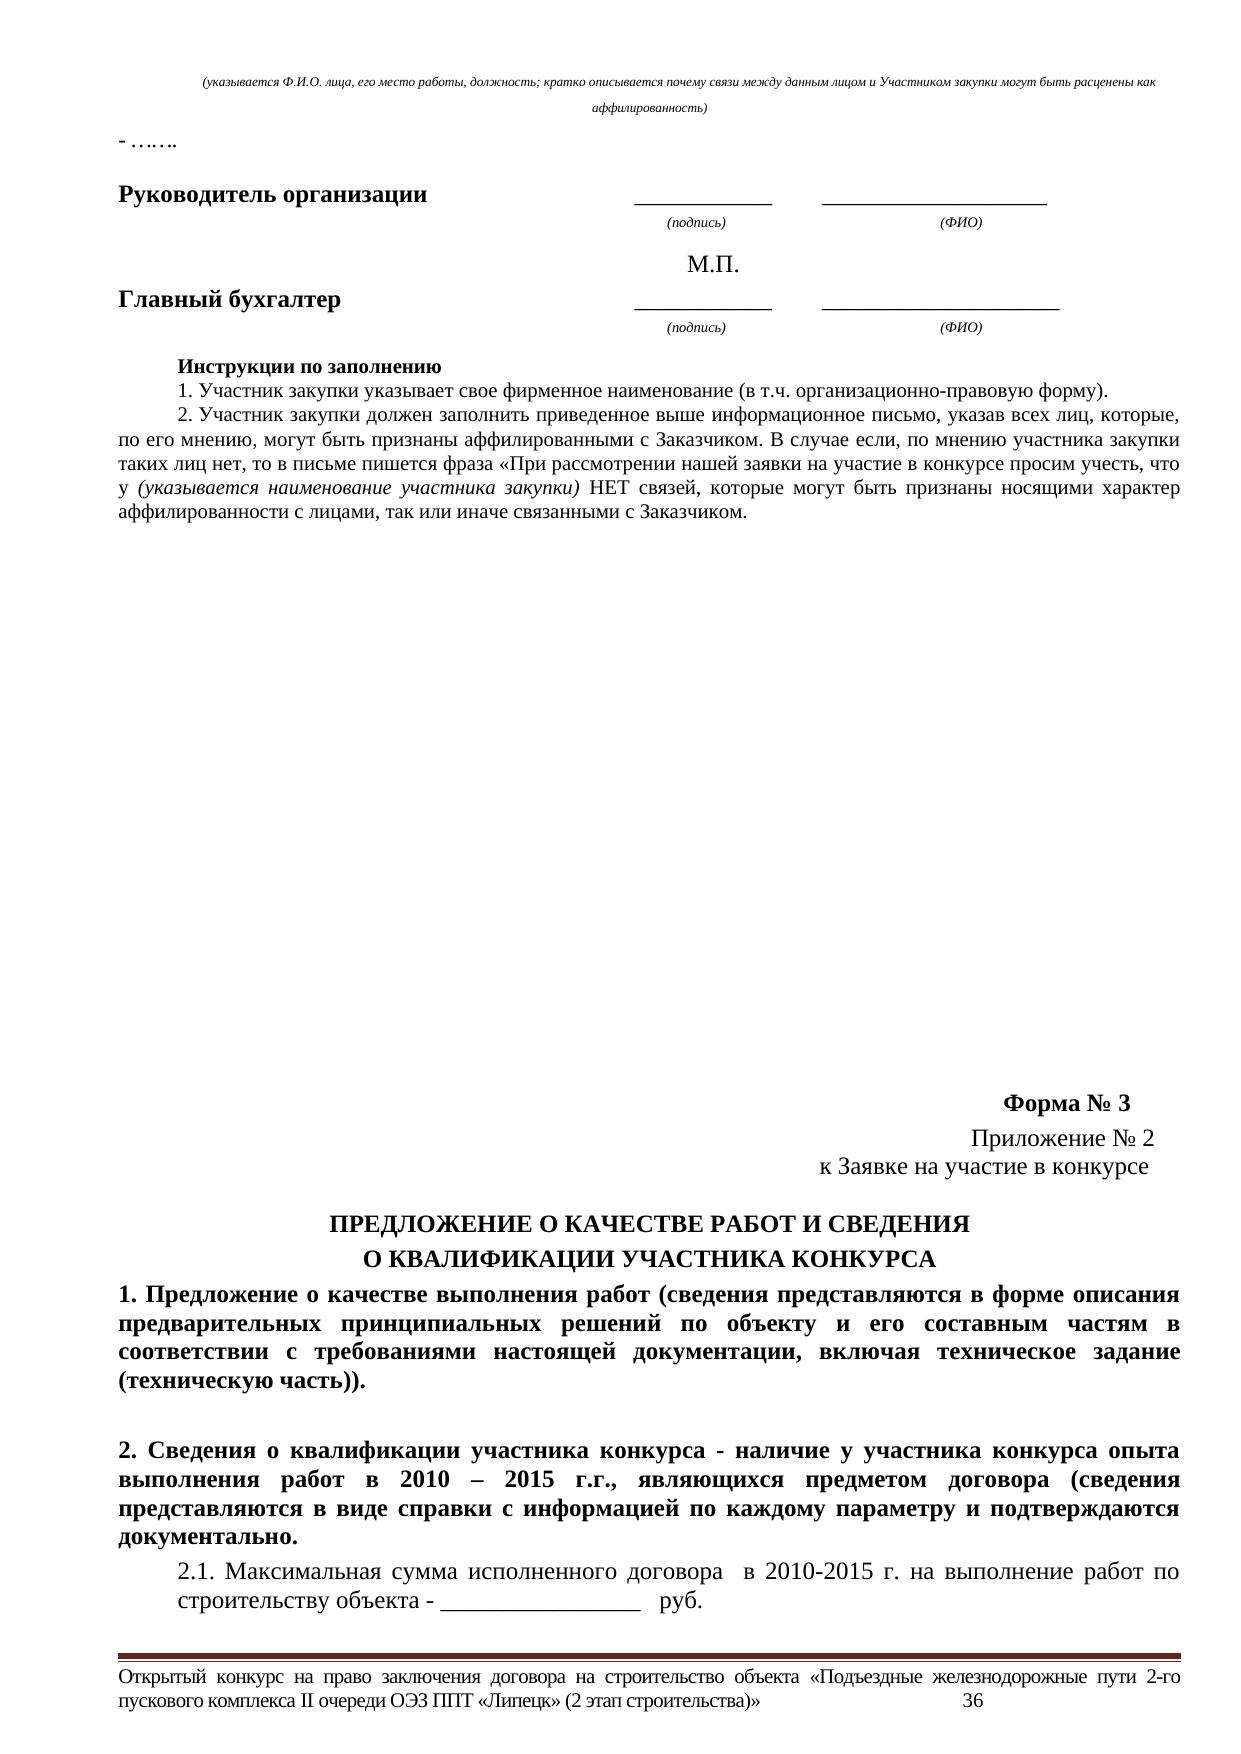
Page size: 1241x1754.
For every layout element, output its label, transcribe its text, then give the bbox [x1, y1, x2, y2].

text - ……. [118, 127, 1181, 153]
text Инструкции по заполнению [118, 354, 1181, 378]
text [118, 74, 1181, 127]
text 2.1. Максимальная сумма исполненного договора в 2010-2015 г. на выполнение работ по строительству объекта - ________________ руб. [177, 1556, 1181, 1614]
text Главный бухгалтер ___________ ___________________ [118, 284, 1181, 313]
text 2. Сведения о квалификации участника конкурса - наличие у участника конкурса опыта выполнения работ в 2010 – 2015 г.г., являющихся предметом договора (сведения представляются в виде справки с информацией по каждому параметру и подтверждаются документально. [118, 1435, 1181, 1550]
text М.П. [118, 249, 1181, 278]
text Приложение № 2 [782, 1123, 1181, 1151]
text Руководитель организации ___________ __________________ [118, 179, 1181, 208]
text 1. Участник закупки указывает свое фирменное наименование (в т.ч. организационно-правовую форму). [118, 378, 1181, 402]
text (подпись) (ФИО) [561, 319, 1181, 348]
text 1. Предложение о качестве выполнения работ (сведения представляются в форме описания предварительных принципиальных решений по объекту и его составным частям в соответствии с требованиями настоящей документации, включая техническое задание (техническую часть)). [118, 1279, 1181, 1394]
text Форма № 3 [1003, 1088, 1189, 1116]
text ПРЕДЛОЖЕНИЕ О КАЧЕСТВЕ РАБОТ И СВЕДЕНИЯ [118, 1209, 1181, 1238]
text 2. Участник закупки должен заполнить приведенное выше информационное письмо, указав всех лиц, которые, по его мнению, могут быть признаны аффилированными с Заказчиком. В случае если, по мнению участника закупки таких лиц нет, то в письме пишется фраза «При рассмотрении нашей заявки на участие в конкурсе просим учесть, что у (указывается наименование участника закупки) НЕТ связей, которые могут быть признаны носящими характер аффилированности с лицами, так или иначе связанными с Заказчиком. [118, 402, 1181, 523]
text к Заявке на участие в конкурсе [782, 1151, 1189, 1180]
text (подпись) (ФИО) [561, 214, 1181, 243]
text О КВАЛИФИКАЦИИ УЧАСТНИКА КОНКУРСА [118, 1244, 1181, 1273]
